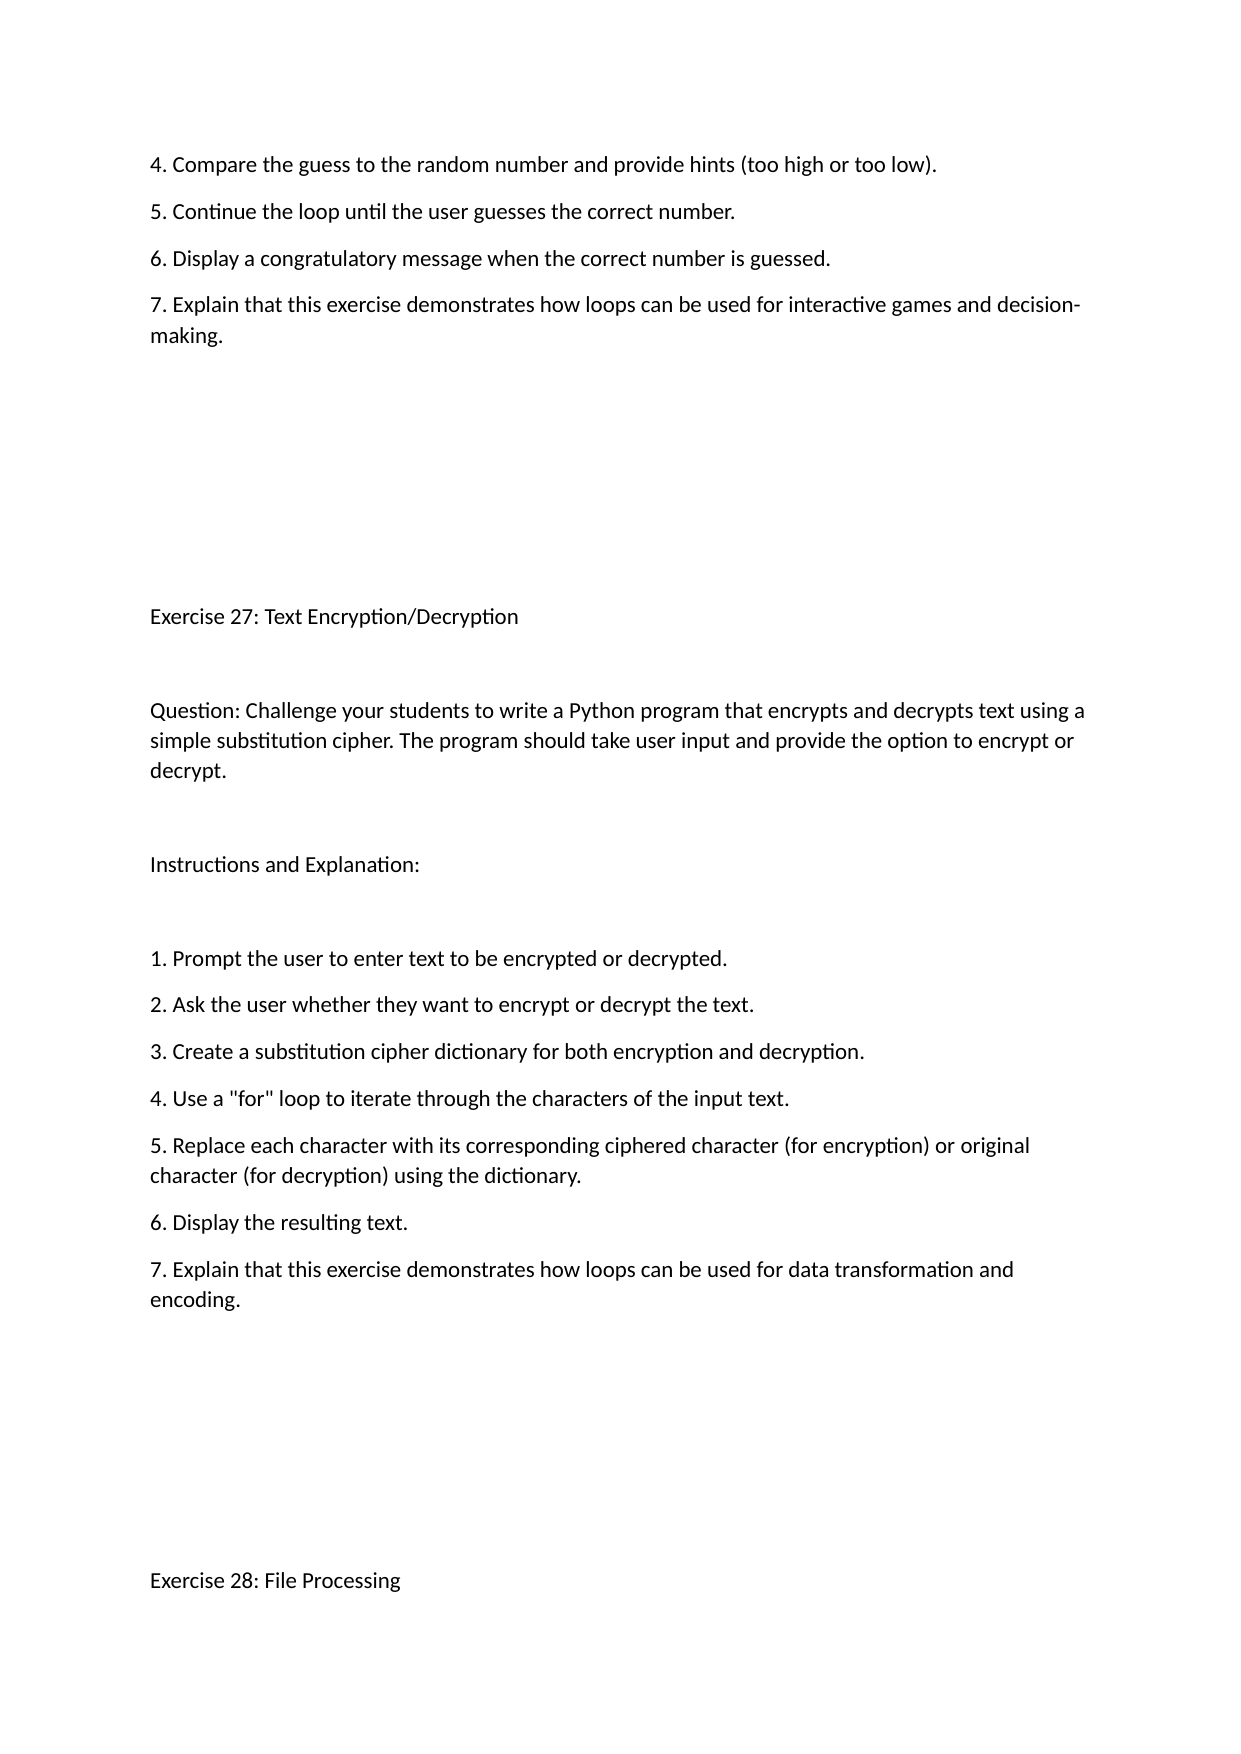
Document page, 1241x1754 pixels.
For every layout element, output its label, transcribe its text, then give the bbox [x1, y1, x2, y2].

text Exercise 27: Text Encryption/Decryption [150, 602, 1090, 630]
text 4. Compare the guess to the random number and provide hints (too high or too low). [150, 150, 1090, 178]
text Exercise 28: File Processing [150, 1567, 1090, 1595]
text 2. Ask the user whether they want to encrypt or decrypt the text. [150, 991, 1090, 1019]
text 6. Display a congratulatory message when the correct number is guessed. [150, 244, 1090, 272]
text 3. Create a substitution cipher dictionary for both encryption and decryption. [150, 1037, 1090, 1066]
text Instructions and Explanation: [150, 850, 1090, 878]
text 5. Replace each character with its corresponding ciphered character (for encryption) or original character (for decryption) using the dictionary. [150, 1131, 1090, 1189]
text 1. Prompt the user to enter text to be encrypted or decrypted. [150, 944, 1090, 972]
text 6. Display the resulting text. [150, 1208, 1090, 1236]
text 7. Explain that this exercise demonstrates how loops can be used for interactive games and decision-making. [150, 291, 1090, 349]
text Question: Challenge your students to write a Python program that encrypts and decrypts text using a simple substitution cipher. The program should take user input and provide the option to encrypt or decrypt. [150, 696, 1090, 784]
text 7. Explain that this exercise demonstrates how loops can be used for data transformation and encoding. [150, 1255, 1090, 1313]
text 5. Continue the loop until the user guesses the correct number. [150, 197, 1090, 225]
text 4. Use a "for" loop to iterate through the characters of the input text. [150, 1084, 1090, 1112]
